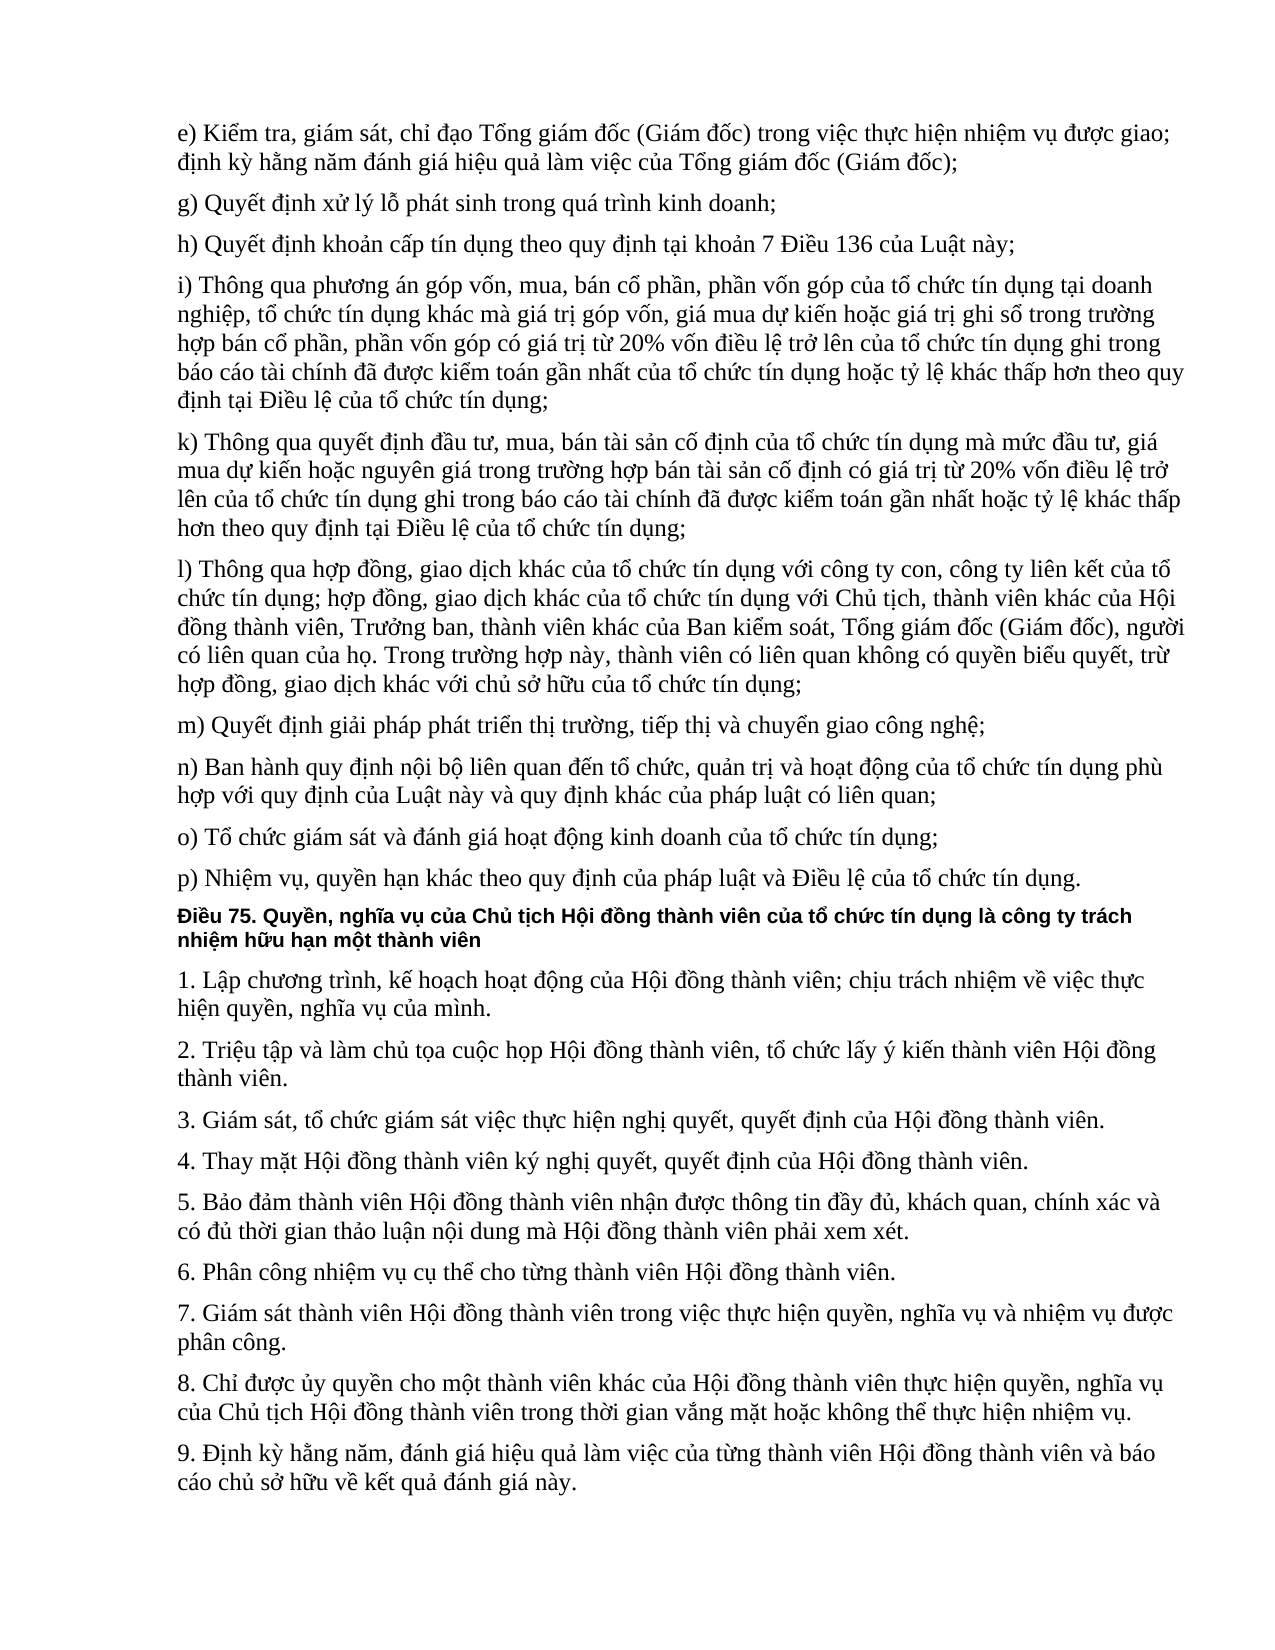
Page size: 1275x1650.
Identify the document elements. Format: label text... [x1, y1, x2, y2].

text l) Thông qua hợp đồng, giao dịch khác của tổ chức tín dụng với công ty con, công ty liên kết của tổ chức tín dụng; hợp đồng, giao dịch khác của tổ chức tín dụng với Chủ tịch, thành viên khác của Hội đồng thành viên, Trưởng ban, thành viên khác của Ban kiểm soát, Tổng giám đốc (Giám đốc), người có liên quan của họ. Trong trường hợp này, thành viên có liên quan không có quyền biểu quyết, trừ hợp đồng, giao dịch khác với chủ sở hữu của tổ chức tín dụng; [177, 554, 1186, 698]
text h) Quyết định khoản cấp tín dụng theo quy định tại khoản 7 Điều 136 của Luật này; [177, 229, 1186, 258]
text 7. Giám sát thành viên Hội đồng thành viên trong việc thực hiện quyền, nghĩa vụ và nhiệm vụ được phân công. [177, 1298, 1186, 1356]
text 6. Phân công nhiệm vụ cụ thể cho từng thành viên Hội đồng thành viên. [177, 1257, 1186, 1286]
text g) Quyết định xử lý lỗ phát sinh trong quá trình kinh doanh; [177, 188, 1186, 217]
text 1. Lập chương trình, kế hoạch hoạt động của Hội đồng thành viên; chịu trách nhiệm về việc thực hiện quyền, nghĩa vụ của mình. [177, 965, 1186, 1022]
text e) Kiểm tra, giám sát, chỉ đạo Tổng giám đốc (Giám đốc) trong việc thực hiện nhiệm vụ được giao; định kỳ hằng năm đánh giá hiệu quả làm việc của Tổng giám đốc (Giám đốc); [177, 118, 1186, 176]
text 2. Triệu tập và làm chủ tọa cuộc họp Hội đồng thành viên, tổ chức lấy ý kiến thành viên Hội đồng thành viên. [177, 1035, 1186, 1092]
text k) Thông qua quyết định đầu tư, mua, bán tài sản cố định của tổ chức tín dụng mà mức đầu tư, giá mua dự kiến hoặc nguyên giá trong trường hợp bán tài sản cố định có giá trị từ 20% vốn điều lệ trở lên của tổ chức tín dụng ghi trong báo cáo tài chính đã được kiểm toán gần nhất hoặc tỷ lệ khác thấp hơn theo quy định tại Điều lệ của tổ chức tín dụng; [177, 427, 1186, 542]
text m) Quyết định giải pháp phát triển thị trường, tiếp thị và chuyển giao công nghệ; [177, 711, 1186, 739]
subtitle Điều 75. Quyền, nghĩa vụ của Chủ tịch Hội đồng thành viên của tổ chức tín dụng là công ty trách nhiệm hữu hạn một thành viên [177, 904, 1186, 952]
text 4. Thay mặt Hội đồng thành viên ký nghị quyết, quyết định của Hội đồng thành viên. [177, 1146, 1186, 1175]
text i) Thông qua phương án góp vốn, mua, bán cổ phần, phần vốn góp của tổ chức tín dụng tại doanh nghiệp, tổ chức tín dụng khác mà giá trị góp vốn, giá mua dự kiến hoặc giá trị ghi sổ trong trường hợp bán cổ phần, phần vốn góp có giá trị từ 20% vốn điều lệ trở lên của tổ chức tín dụng ghi trong báo cáo tài chính đã được kiểm toán gần nhất của tổ chức tín dụng hoặc tỷ lệ khác thấp hơn theo quy định tại Điều lệ của tổ chức tín dụng; [177, 271, 1186, 414]
text 8. Chỉ được ủy quyền cho một thành viên khác của Hội đồng thành viên thực hiện quyền, nghĩa vụ của Chủ tịch Hội đồng thành viên trong thời gian vắng mặt hoặc không thể thực hiện nhiệm vụ. [177, 1368, 1186, 1426]
text 3. Giám sát, tổ chức giám sát việc thực hiện nghị quyết, quyết định của Hội đồng thành viên. [177, 1105, 1186, 1133]
text n) Ban hành quy định nội bộ liên quan đến tổ chức, quản trị và hoạt động của tổ chức tín dụng phù hợp với quy định của Luật này và quy định khác của pháp luật có liên quan; [177, 752, 1186, 809]
text 5. Bảo đảm thành viên Hội đồng thành viên nhận được thông tin đầy đủ, khách quan, chính xác và có đủ thời gian thảo luận nội dung mà Hội đồng thành viên phải xem xét. [177, 1187, 1186, 1245]
text p) Nhiệm vụ, quyền hạn khác theo quy định của pháp luật và Điều lệ của tổ chức tín dụng. [177, 863, 1186, 892]
text 9. Định kỳ hằng năm, đánh giá hiệu quả làm việc của từng thành viên Hội đồng thành viên và báo cáo chủ sở hữu về kết quả đánh giá này. [177, 1438, 1186, 1496]
text o) Tổ chức giám sát và đánh giá hoạt động kinh doanh của tổ chức tín dụng; [177, 822, 1186, 851]
